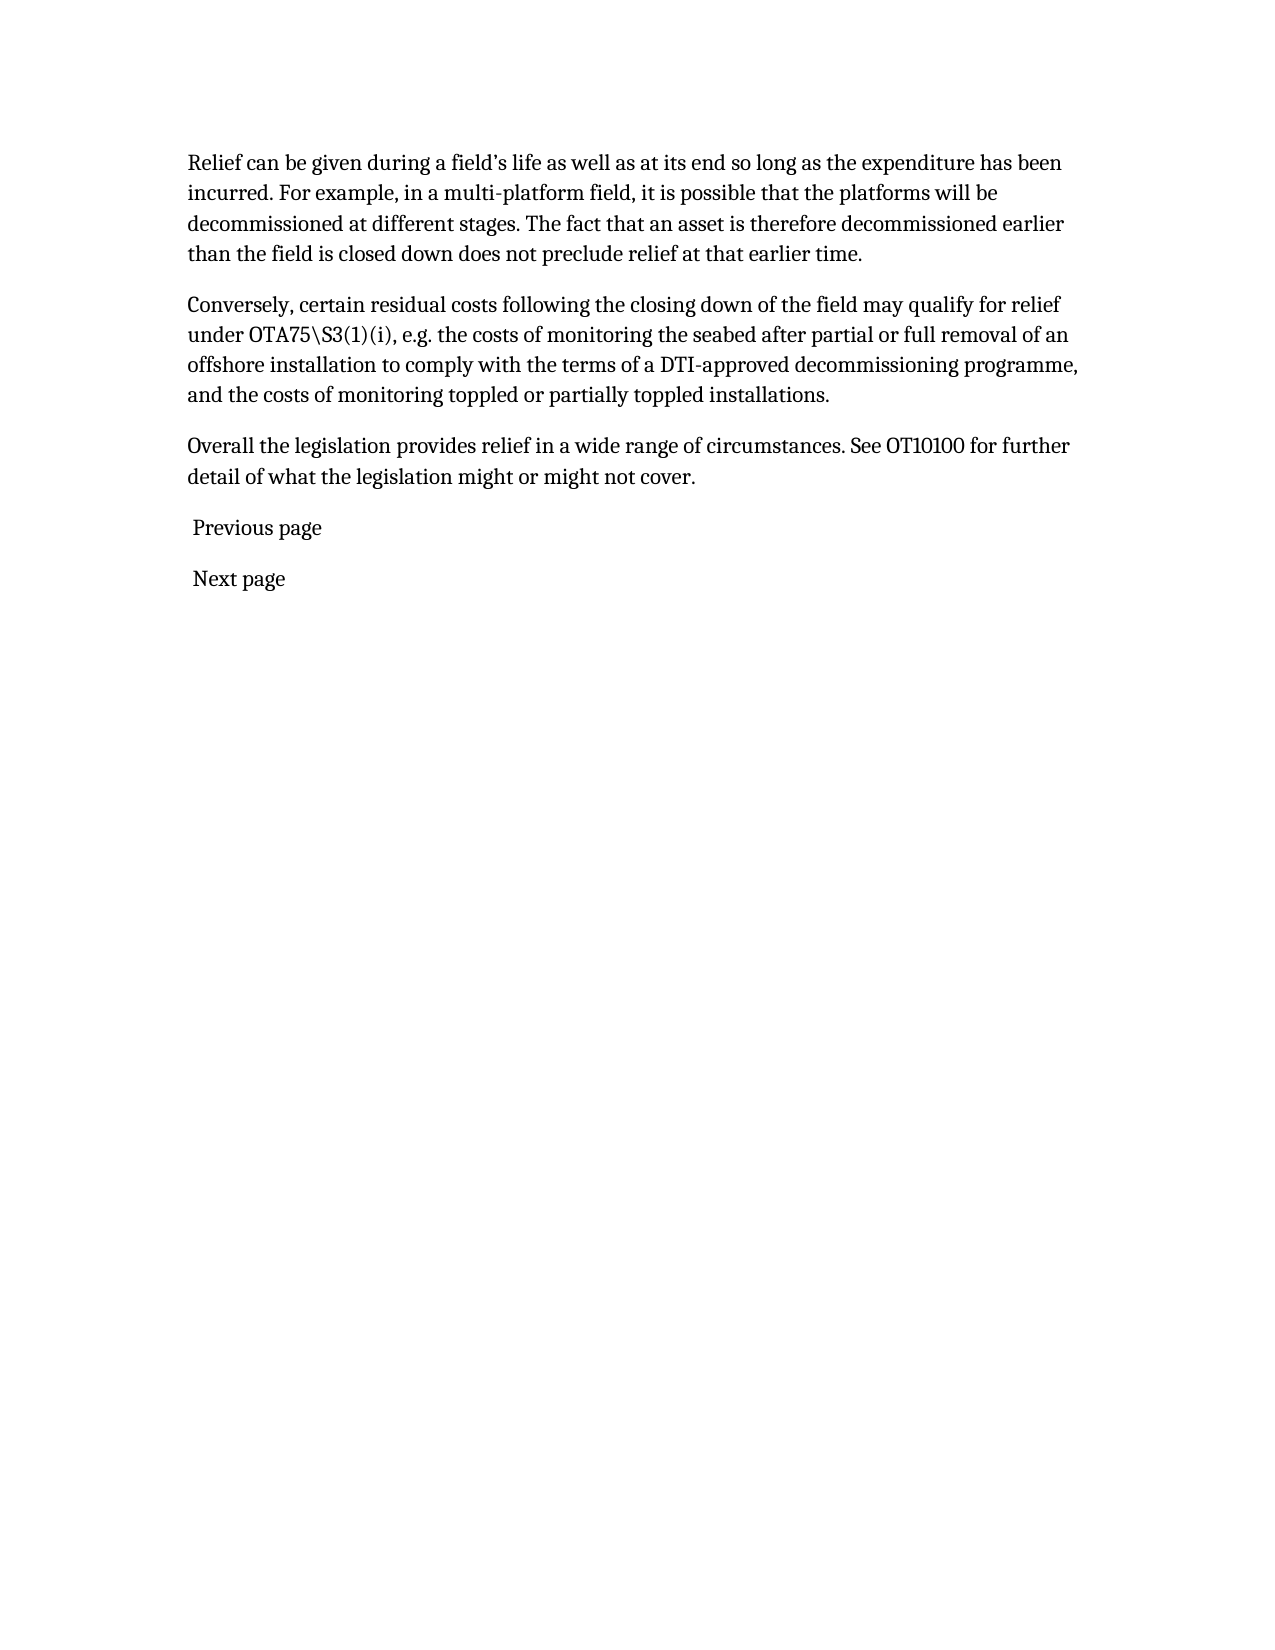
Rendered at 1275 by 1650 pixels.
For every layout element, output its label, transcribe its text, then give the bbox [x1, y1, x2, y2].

text Overall the legislation provides relief in a wide range of circumstances. See OT10100 for further detail of what the legislation might or might not cover. [187, 433, 1087, 490]
text Previous page [187, 514, 1087, 541]
text Next page [187, 566, 1087, 592]
text Relief can be given during a field’s life as well as at its end so long as the expenditure has been incurred. For example, in a multi-platform field, it is possible that the platforms will be decommissioned at different stages. The fact that an asset is therefore decommissioned earlier than the field is closed down does not preclude relief at that earlier time. [187, 150, 1087, 267]
text Conversely, certain residual costs following the closing down of the field may qualify for relief under OTA75\S3(1)(i), e.g. the costs of monitoring the seabed after partial or full removal of an offshore installation to comply with the terms of a DTI-approved decommissioning programme, and the costs of monitoring toppled or partially toppled installations. [187, 292, 1087, 409]
